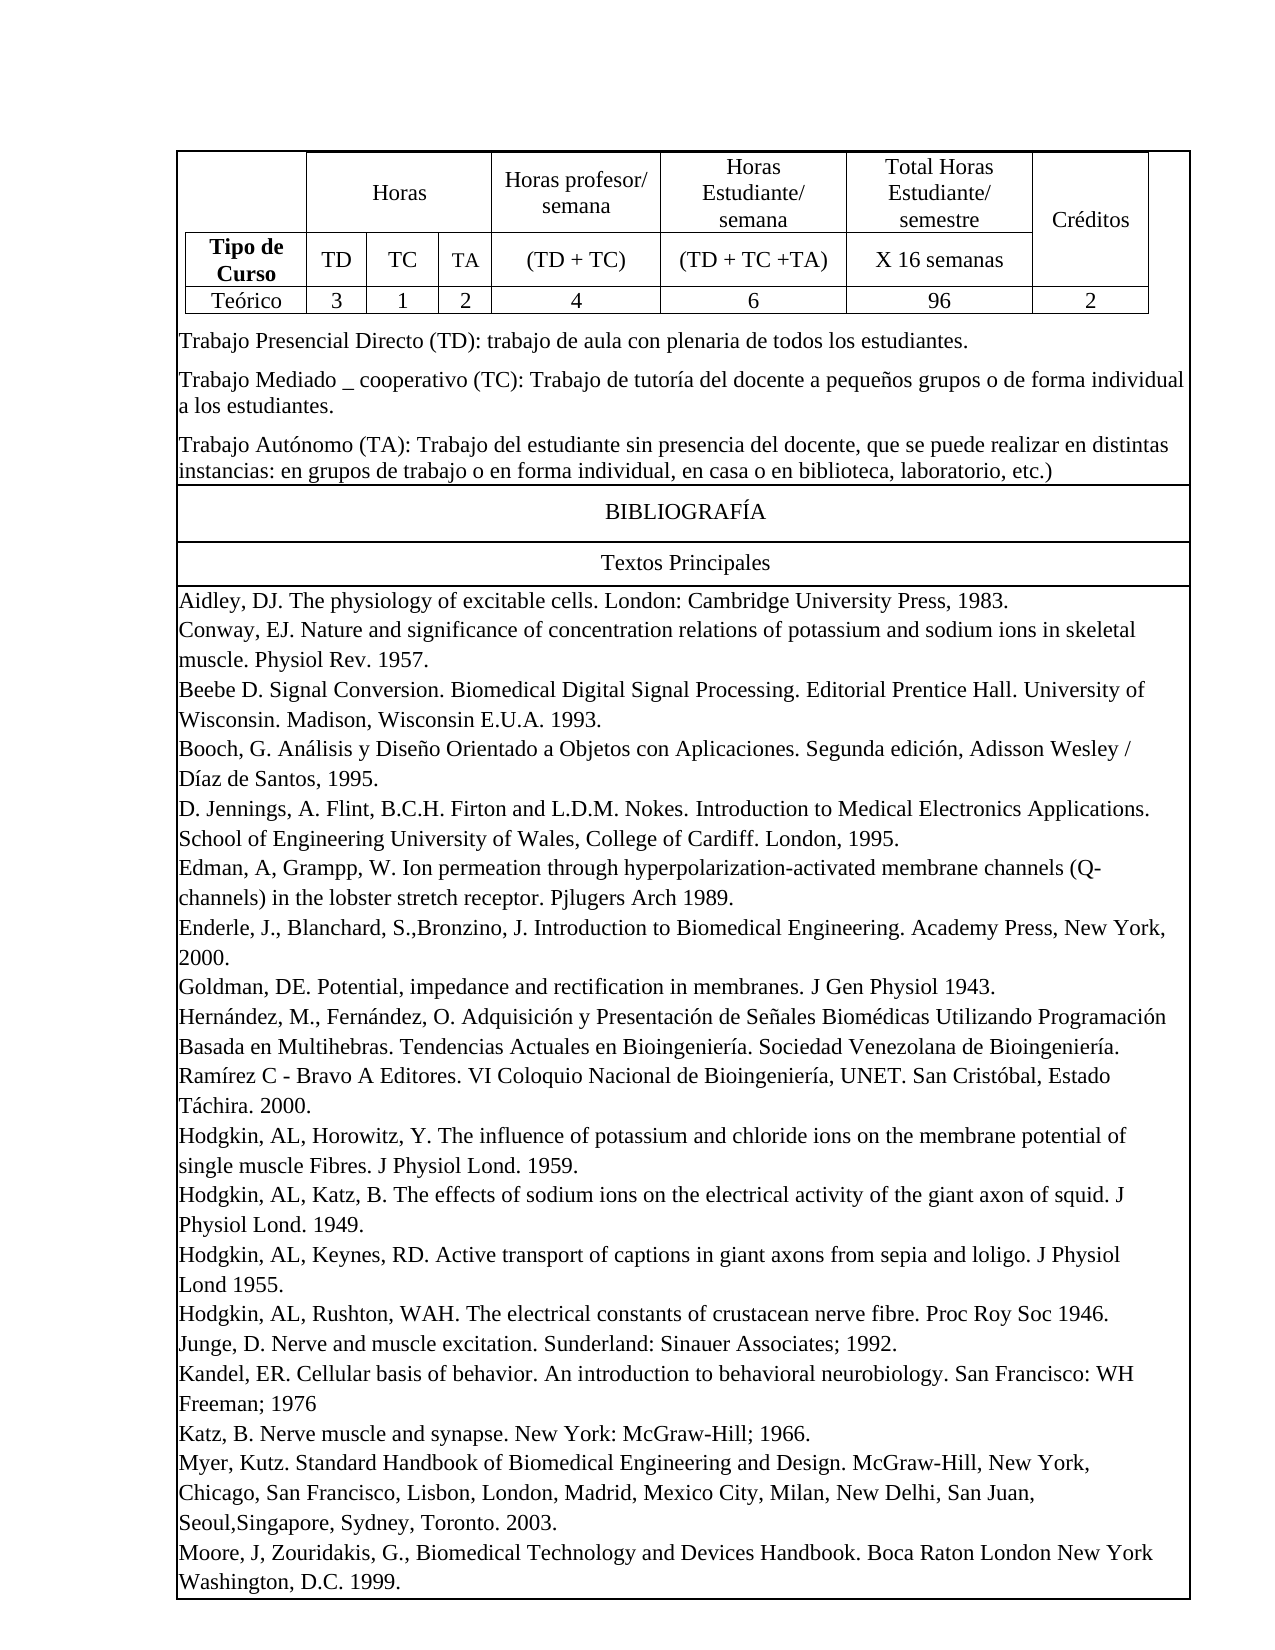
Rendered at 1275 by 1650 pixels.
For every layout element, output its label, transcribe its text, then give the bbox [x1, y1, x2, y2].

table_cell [178, 587, 1189, 1598]
table_header Trabajo Presencial Directo (TD): trabajo de aula con plenaria de todos los estudiantes. Trabajo Mediado _ cooperativo (TC): Trabajo de tutoría del docente a pequeños grupos o de forma individual a los estudiantes. Trabajo Autónomo (TA): Trabajo del estudiante sin presencia del docente, que se puede realizar en distintas instancias: en grupos de trabajo o en forma individual, en casa o en biblioteca, laboratorio, etc.) [178, 152, 1189, 484]
table_cell BIBLIOGRAFÍA [178, 486, 1189, 541]
table_cell Textos Principales [178, 543, 1189, 584]
